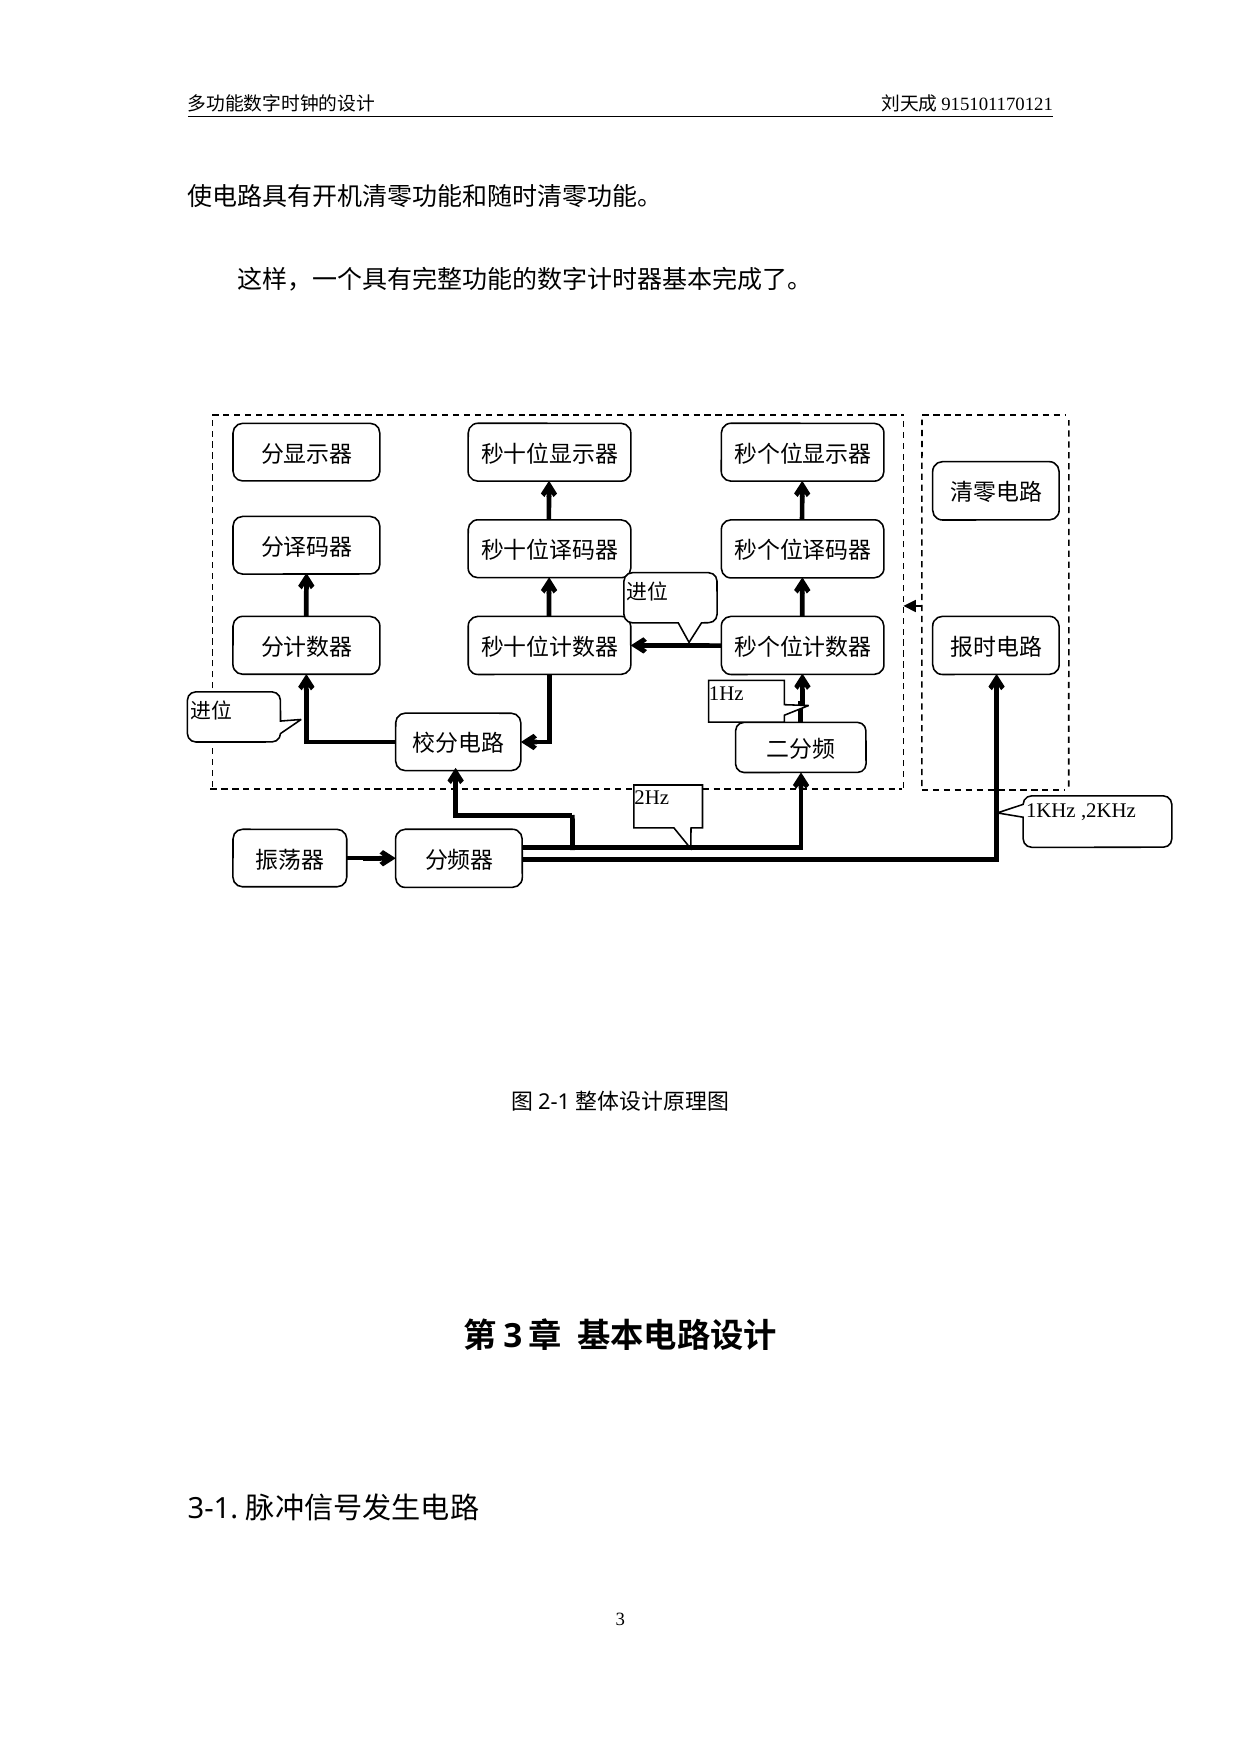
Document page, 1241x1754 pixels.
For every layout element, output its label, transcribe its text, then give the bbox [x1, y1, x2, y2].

text 3-1. 脉冲信号发生电路 [187, 1473, 1053, 1538]
text 这样，一个具有完整功能的数字计时器基本完成了。 [187, 245, 1053, 310]
text 图2-1 整体设计原理图 [187, 1083, 1053, 1116]
text 第3章 基本电路设计 [187, 1300, 1053, 1365]
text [187, 162, 1053, 227]
